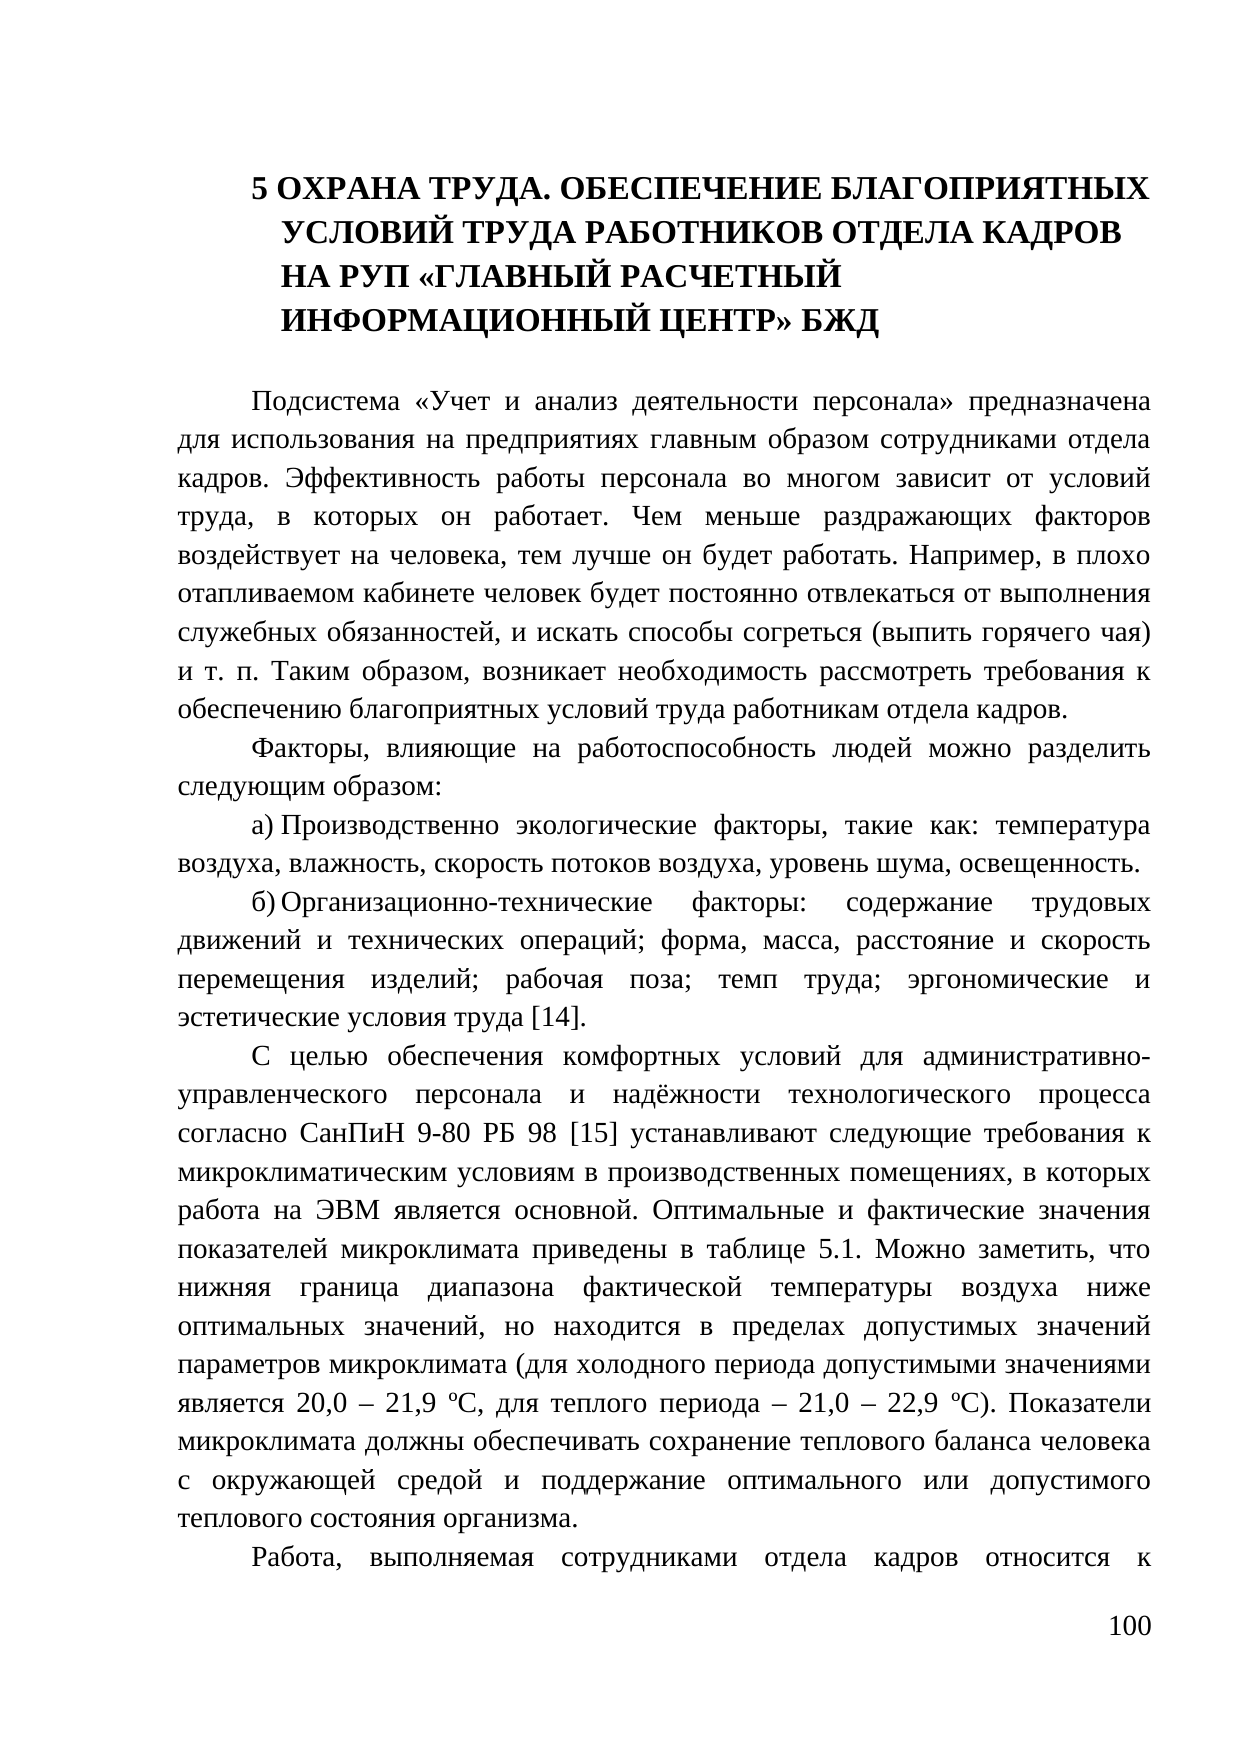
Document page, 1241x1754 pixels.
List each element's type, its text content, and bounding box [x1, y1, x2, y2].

text С целью обеспечения комфортных условий для административно-управленческого персонала и надёжности технологического процесса согласно СанПиН 9-80 РБ 98 [15] устанавливают следующие требования к микроклиматическим условиям в производственных помещениях, в которых работа на ЭВМ является основной. Оптимальные и фактические значения показателей микроклимата приведены в таблице 5.1. Можно заметить, что нижняя граница диапазона фактической температуры воздуха ниже оптимальных значений, но находится в пределах допустимых значений параметров микроклимата (для холодного периода допустимыми значениями является 20,0 – 21,9 ºС, для теплого периода – 21,0 – 22,9 ºС). Показатели микроклимата должны обеспечивать сохранение теплового баланса человека с окружающей средой и поддержание оптимального или допустимого теплового состояния организма. [177, 1038, 1152, 1534]
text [177, 1539, 1152, 1573]
list Производственно экологические факторы, такие как: температура воздуха, влажность, скорость потоков воздуха, уровень шума, освещенность. [177, 807, 1152, 879]
list Организационно-технические факторы: содержание трудовых движений и технических операций; форма, масса, расстояние и скорость перемещения изделий; рабочая поза; темп труда; эргономические и эстетические условия труда [14]. [177, 884, 1152, 1033]
text Факторы, влияющие на работоспособность людей можно разделить следующим образом: [177, 730, 1152, 802]
subtitle 5 ОХРАНА ТРУДА. ОБЕСПЕЧЕНИЕ БЛАГОПРИЯТНЫХ УСЛОВИЙ ТРУДА РАБОТНИКОВ ОТДЕЛА КАДРОВ НА РУП «ГЛАВНЫЙ РАСЧЕТНЫЙ ИНФОРМАЦИОННЫЙ ЦЕНТР» БЖД [251, 168, 1152, 339]
text Подсистема «Учет и анализ деятельности персонала» предназначена для использования на предприятиях главным образом сотрудниками отдела кадров. Эффективность работы персонала во многом зависит от условий труда, в которых он работает. Чем меньше раздражающих факторов воздействует на человека, тем лучше он будет работать. Например, в плохо отапливаемом кабинете человек будет постоянно отвлекаться от выполнения служебных обязанностей, и искать способы согреться (выпить горячего чая) и т. п. Таким образом, возникает необходимость рассмотреть требования к обеспечению благоприятных условий труда работникам отдела кадров. [177, 383, 1152, 725]
